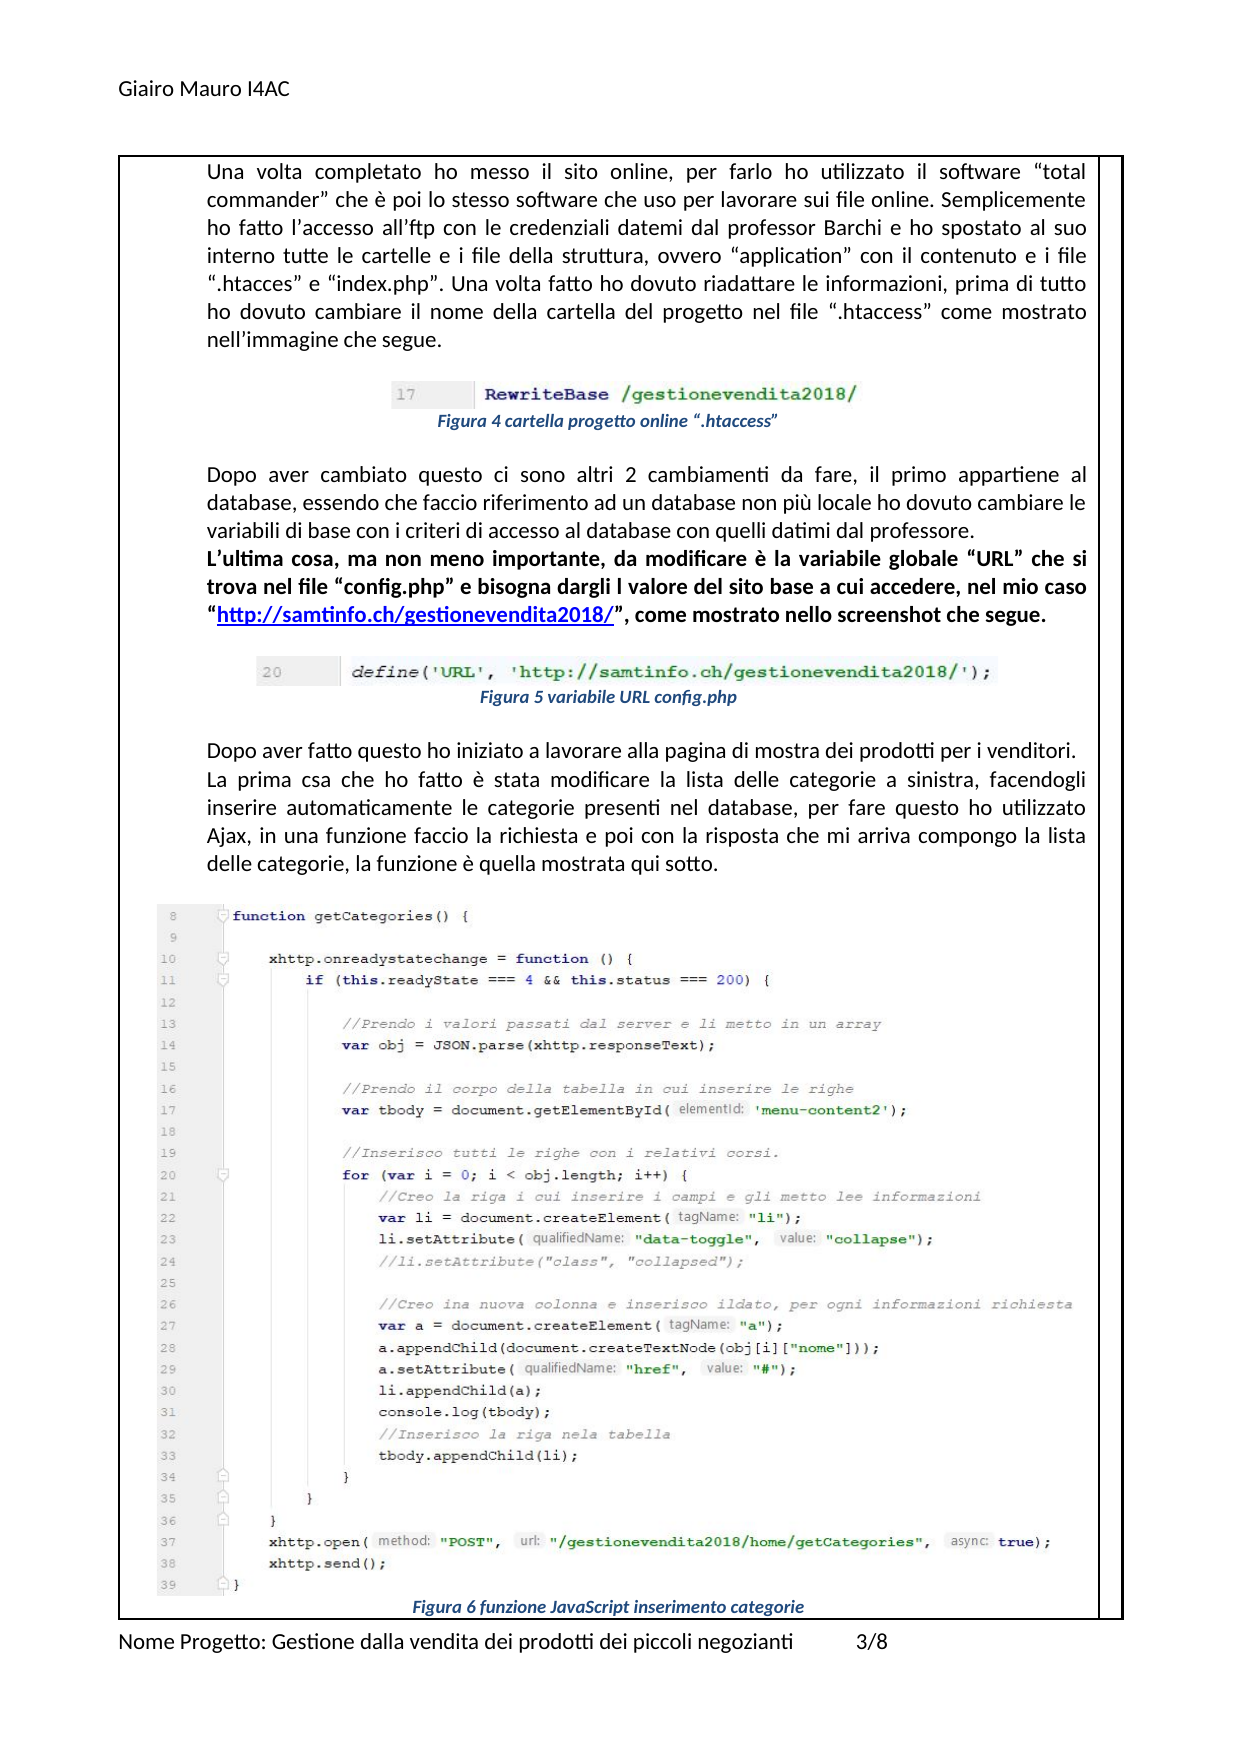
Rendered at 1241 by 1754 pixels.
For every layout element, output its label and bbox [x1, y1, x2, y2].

picture [391, 381, 863, 409]
picture [156, 904, 1098, 1596]
table_cell [120, 157, 1098, 1618]
table_cell [1100, 157, 1121, 1618]
picture [256, 656, 999, 686]
